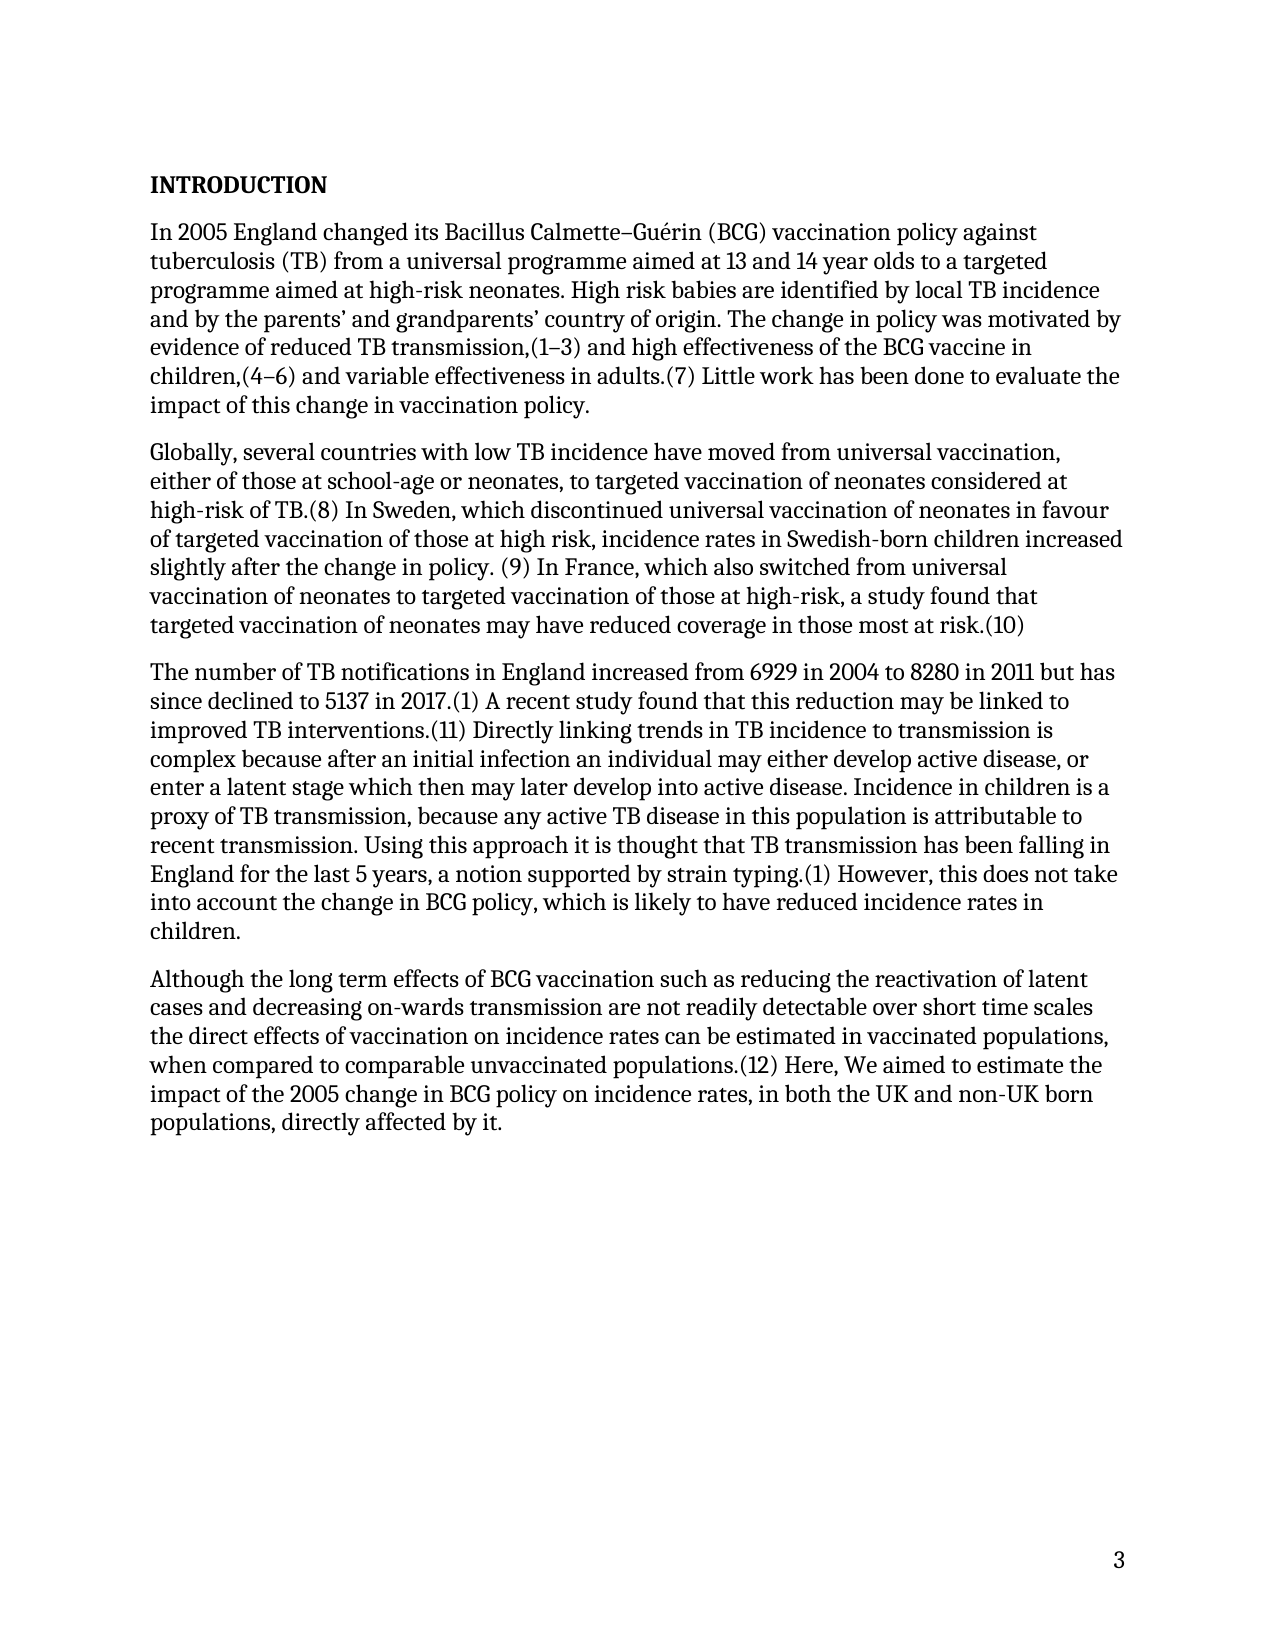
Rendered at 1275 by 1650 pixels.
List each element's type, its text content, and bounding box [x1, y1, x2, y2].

text Although the long term effects of BCG vaccination such as reducing the reactivation of latent cases and decreasing on-wards transmission are not readily detectable over short time scales the direct effects of vaccination on incidence rates can be estimated in vaccinated populations, when compared to comparable unvaccinated populations.(12) Here, We aimed to estimate the impact of the 2005 change in BCG policy on incidence rates, in both the UK and non-UK born populations, directly affected by it. [150, 964, 1125, 1137]
text Globally, several countries with low TB incidence have moved from universal vaccination, either of those at school-age or neonates, to targeted vaccination of neonates considered at high-risk of TB.(8) In Sweden, which discontinued universal vaccination of neonates in favour of targeted vaccination of those at high risk, incidence rates in Swedish-born children increased slightly after the change in policy. (9) In France, which also switched from universal vaccination of neonates to targeted vaccination of those at high-risk, a study found that targeted vaccination of neonates may have reduced coverage in those most at risk.(10) [150, 438, 1125, 639]
text INTRODUCTION [150, 171, 1125, 199]
text In 2005 England changed its Bacillus Calmette–Guérin (BCG) vaccination policy against tuberculosis (TB) from a universal programme aimed at 13 and 14 year olds to a targeted programme aimed at high-risk neonates. High risk babies are identified by local TB incidence and by the parents’ and grandparents’ country of origin. The change in policy was motivated by evidence of reduced TB transmission,(1–3) and high effectiveness of the BCG vaccine in children,(4–6) and variable effectiveness in adults.(7) Little work has been done to evaluate the impact of this change in vaccination policy. [150, 218, 1125, 419]
text The number of TB notifications in England increased from 6929 in 2004 to 8280 in 2011 but has since declined to 5137 in 2017.(1) A recent study found that this reduction may be linked to improved TB interventions.(11) Directly linking trends in TB incidence to transmission is complex because after an initial infection an individual may either develop active disease, or enter a latent stage which then may later develop into active disease. Incidence in children is a proxy of TB transmission, because any active TB disease in this population is attributable to recent transmission. Using this approach it is thought that TB transmission has been falling in England for the last 5 years, a notion supported by strain typing.(1) However, this does not take into account the change in BCG policy, which is likely to have reduced incidence rates in children. [150, 658, 1125, 946]
